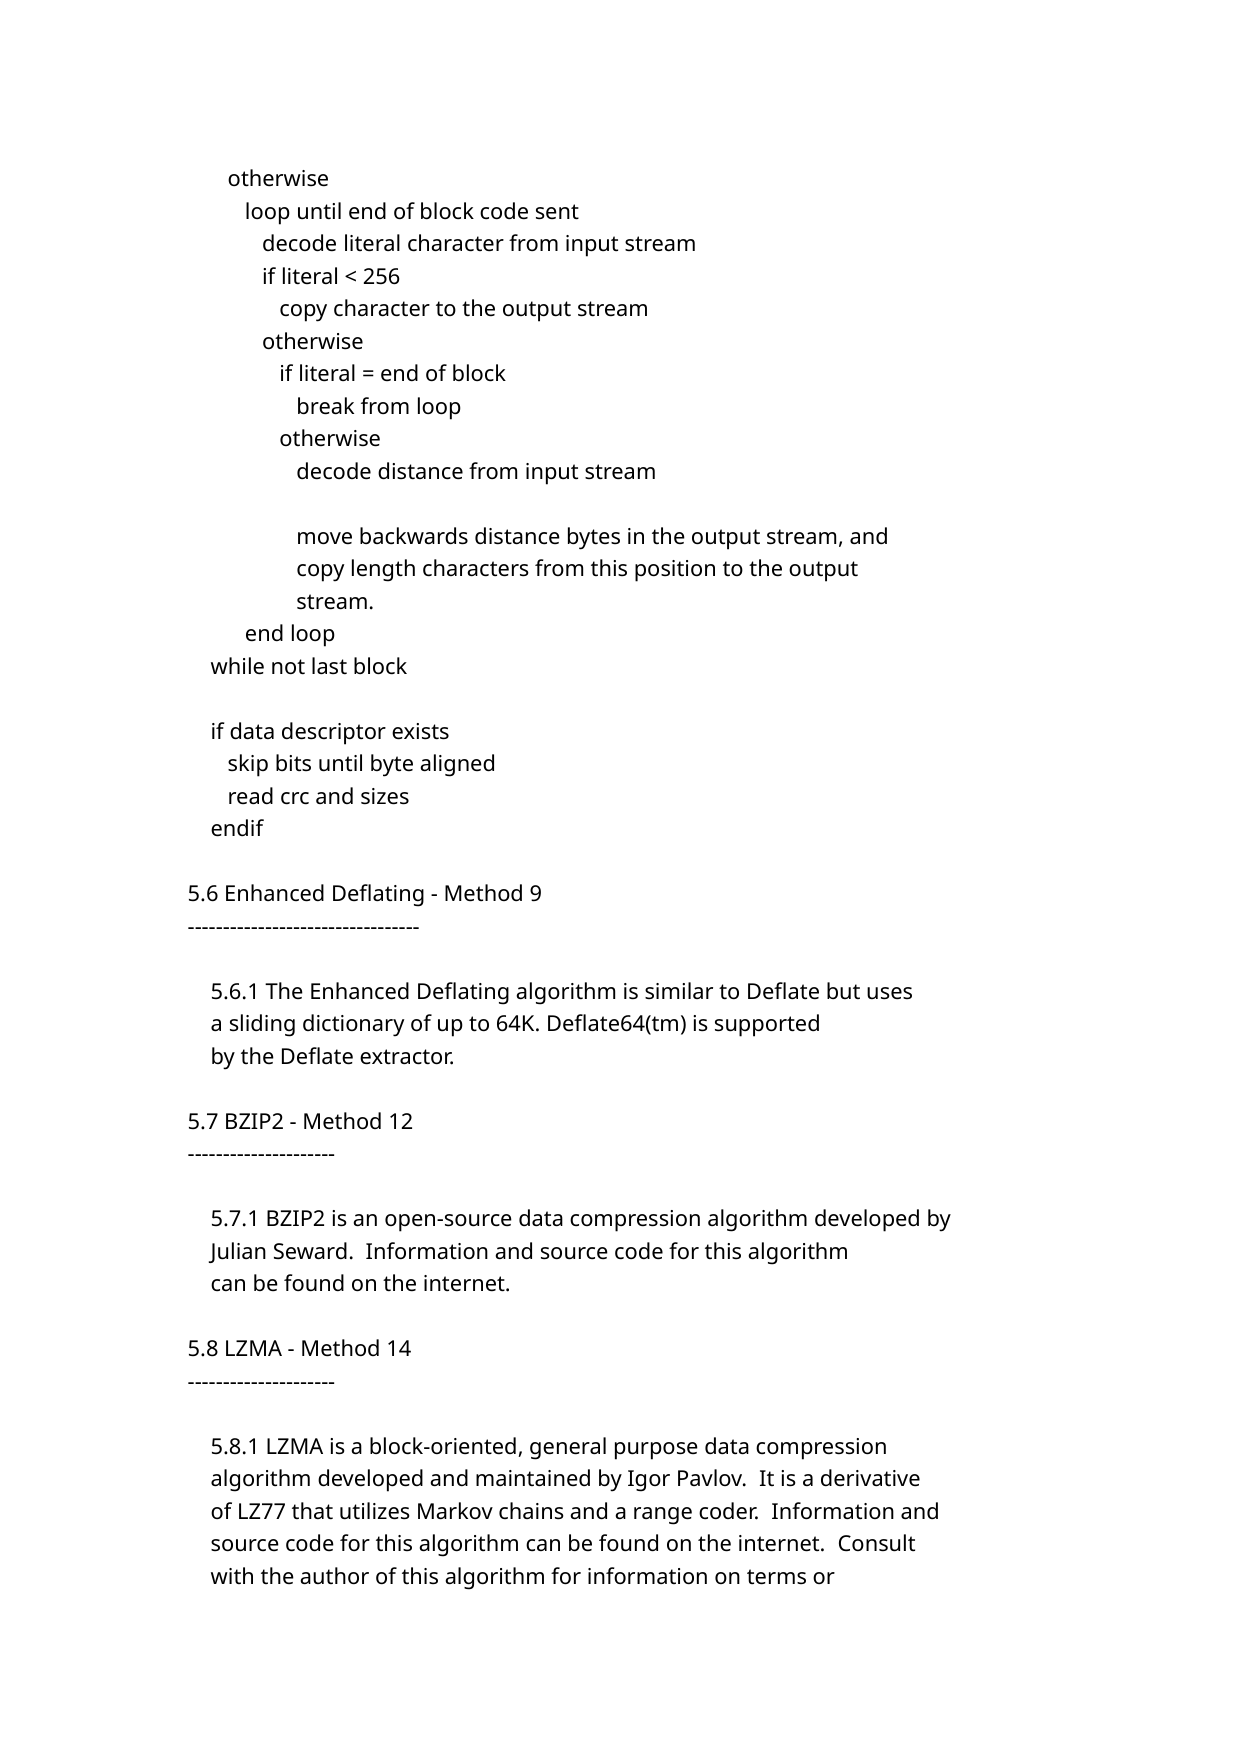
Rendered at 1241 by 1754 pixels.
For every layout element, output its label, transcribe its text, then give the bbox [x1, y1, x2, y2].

text otherwise [187, 422, 1053, 454]
text source code for this algorithm can be found on the internet. Consult [187, 1527, 1053, 1559]
text decode literal character from input stream [187, 227, 1053, 259]
text otherwise [187, 162, 1053, 194]
text 5.8 LZMA - Method 14 [187, 1332, 1053, 1364]
text endif [187, 812, 1053, 844]
text read crc and sizes [187, 779, 1053, 812]
text by the Deflate extractor. [187, 1039, 1053, 1072]
text skip bits until byte aligned [187, 747, 1053, 779]
text if data descriptor exists [187, 714, 1053, 747]
text of LZ77 that utilizes Markov chains and a range coder. Information and [187, 1494, 1053, 1527]
text move backwards distance bytes in the output stream, and [187, 519, 1053, 552]
text stream. [187, 584, 1053, 617]
text decode distance from input stream [187, 454, 1053, 487]
text while not last block [187, 649, 1053, 682]
text with the author of this algorithm for information on terms or [187, 1559, 1053, 1592]
text algorithm developed and maintained by Igor Pavlov. It is a derivative [187, 1462, 1053, 1494]
text end loop [187, 617, 1053, 649]
text otherwise [187, 324, 1053, 357]
text 5.7 BZIP2 - Method 12 [187, 1104, 1053, 1137]
text 5.7.1 BZIP2 is an open-source data compression algorithm developed by [187, 1202, 1053, 1234]
text --------------------- [187, 1137, 1053, 1169]
text copy length characters from this position to the output [187, 552, 1053, 584]
text break from loop [187, 389, 1053, 422]
text if literal < 256 [187, 259, 1053, 292]
text 5.8.1 LZMA is a block-oriented, general purpose data compression [187, 1429, 1053, 1462]
text can be found on the internet. [187, 1267, 1053, 1299]
text a sliding dictionary of up to 64K. Deflate64(tm) is supported [187, 1007, 1053, 1039]
text 5.6.1 The Enhanced Deflating algorithm is similar to Deflate but uses [187, 974, 1053, 1007]
text 5.6 Enhanced Deflating - Method 9 [187, 877, 1053, 909]
text Julian Seward. Information and source code for this algorithm [187, 1234, 1053, 1267]
text --------------------------------- [187, 909, 1053, 942]
text --------------------- [187, 1364, 1053, 1397]
text loop until end of block code sent [187, 194, 1053, 227]
text copy character to the output stream [187, 292, 1053, 324]
text if literal = end of block [187, 357, 1053, 389]
